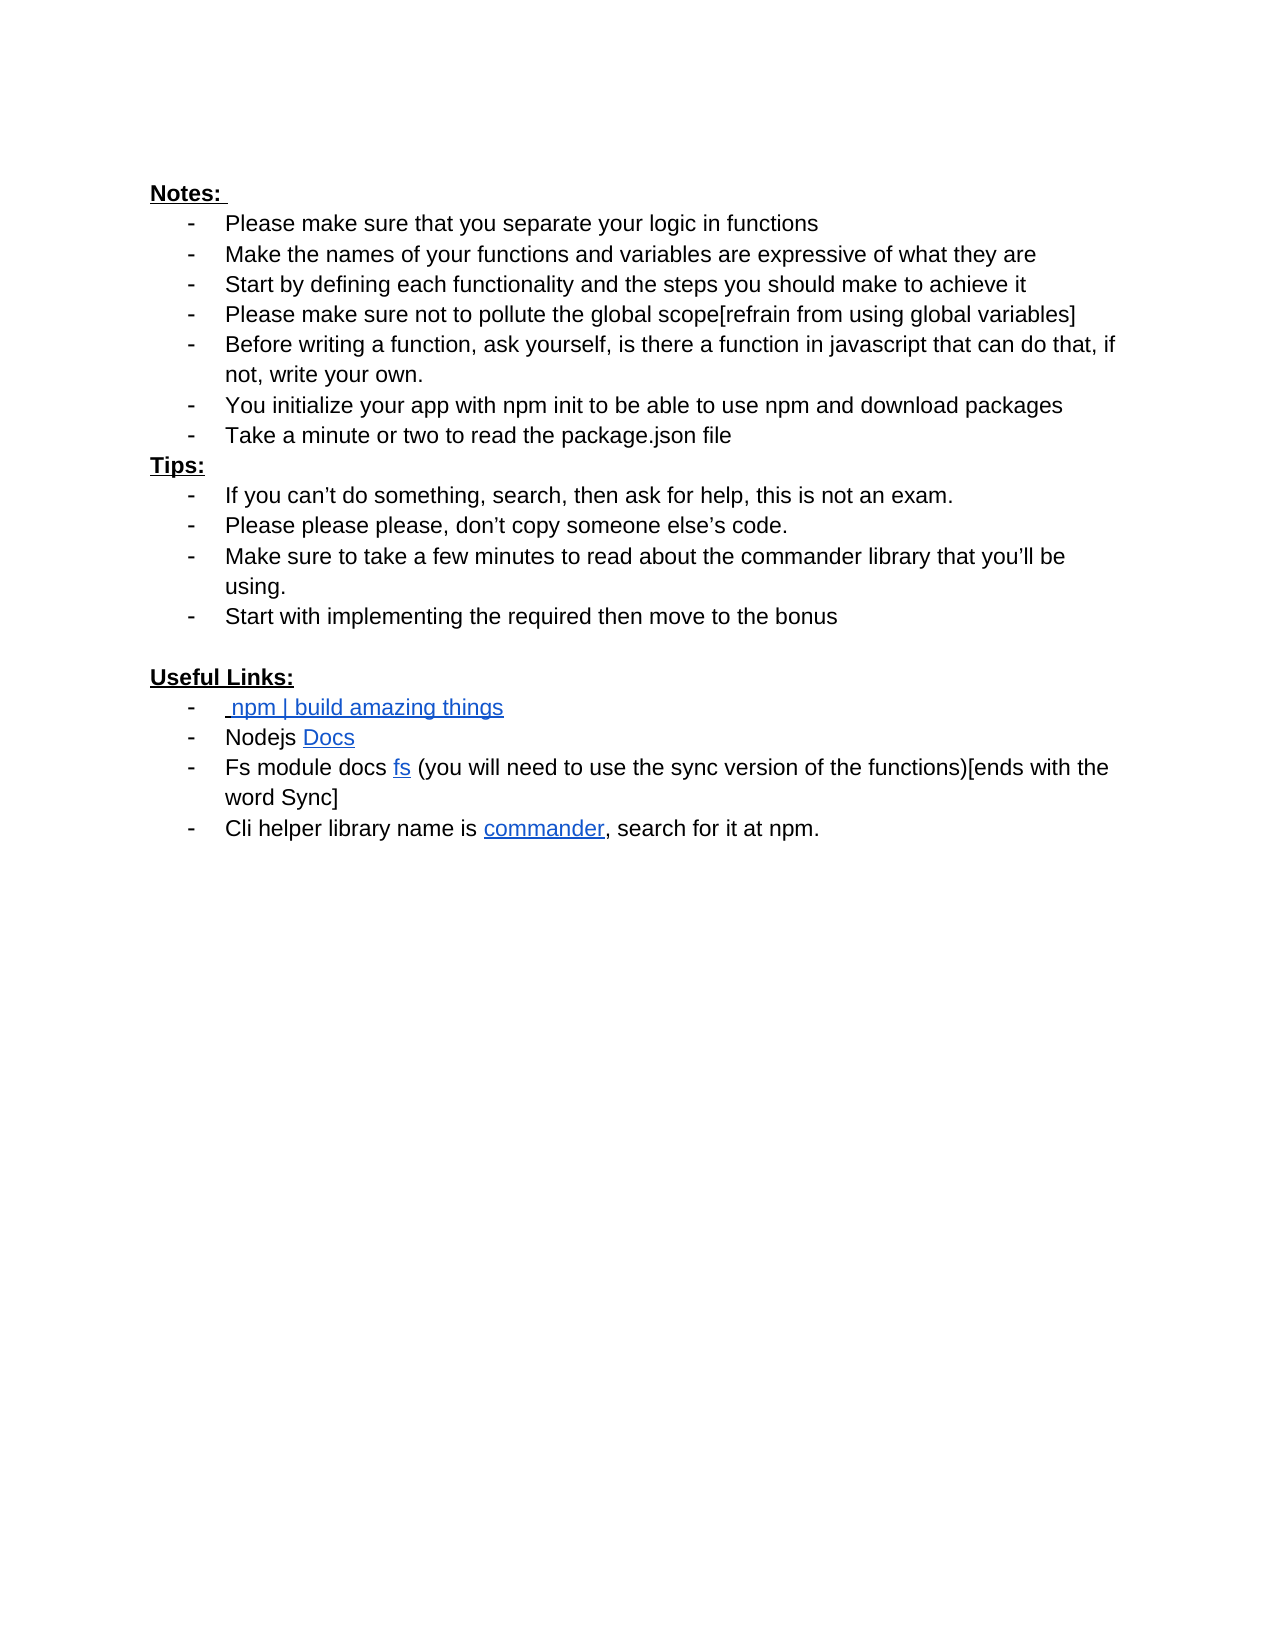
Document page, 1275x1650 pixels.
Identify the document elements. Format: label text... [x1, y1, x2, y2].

list Make sure to take a few minutes to read about the commander library that you’ll be using. [187, 543, 1125, 599]
list Before writing a function, ask yourself, is there a function in javascript that can do that, if not, write your own. [187, 331, 1125, 388]
list If you can’t do something, search, then ask for help, this is not an exam. [187, 482, 1125, 509]
list Cli helper library name is commander, search for it at npm. [187, 814, 1125, 841]
list Please make sure not to pollute the global scope[refrain from using global variables] [187, 301, 1125, 327]
list Nodejs Docs [187, 724, 1125, 750]
list npm | build amazing things [187, 694, 1125, 720]
list Fs module docs fs (you will need to use the sync version of the functions)[ends with the word Sync] [187, 754, 1125, 811]
list Please please please, don’t copy someone else’s code. [187, 512, 1125, 539]
list Start with implementing the required then move to the bonus [187, 603, 1125, 629]
list Please make sure that you separate your logic in functions [187, 210, 1125, 237]
list Take a minute or two to read the package.json file [187, 422, 1125, 448]
list Start by defining each functionality and the steps you should make to achieve it [187, 271, 1125, 297]
text Useful Links: [150, 663, 1125, 690]
text Notes: [150, 180, 1125, 207]
list You initialize your app with npm init to be able to use npm and download packages [187, 392, 1125, 418]
list Make the names of your functions and variables are expressive of what they are [187, 241, 1125, 267]
text Tips: [150, 452, 1125, 478]
